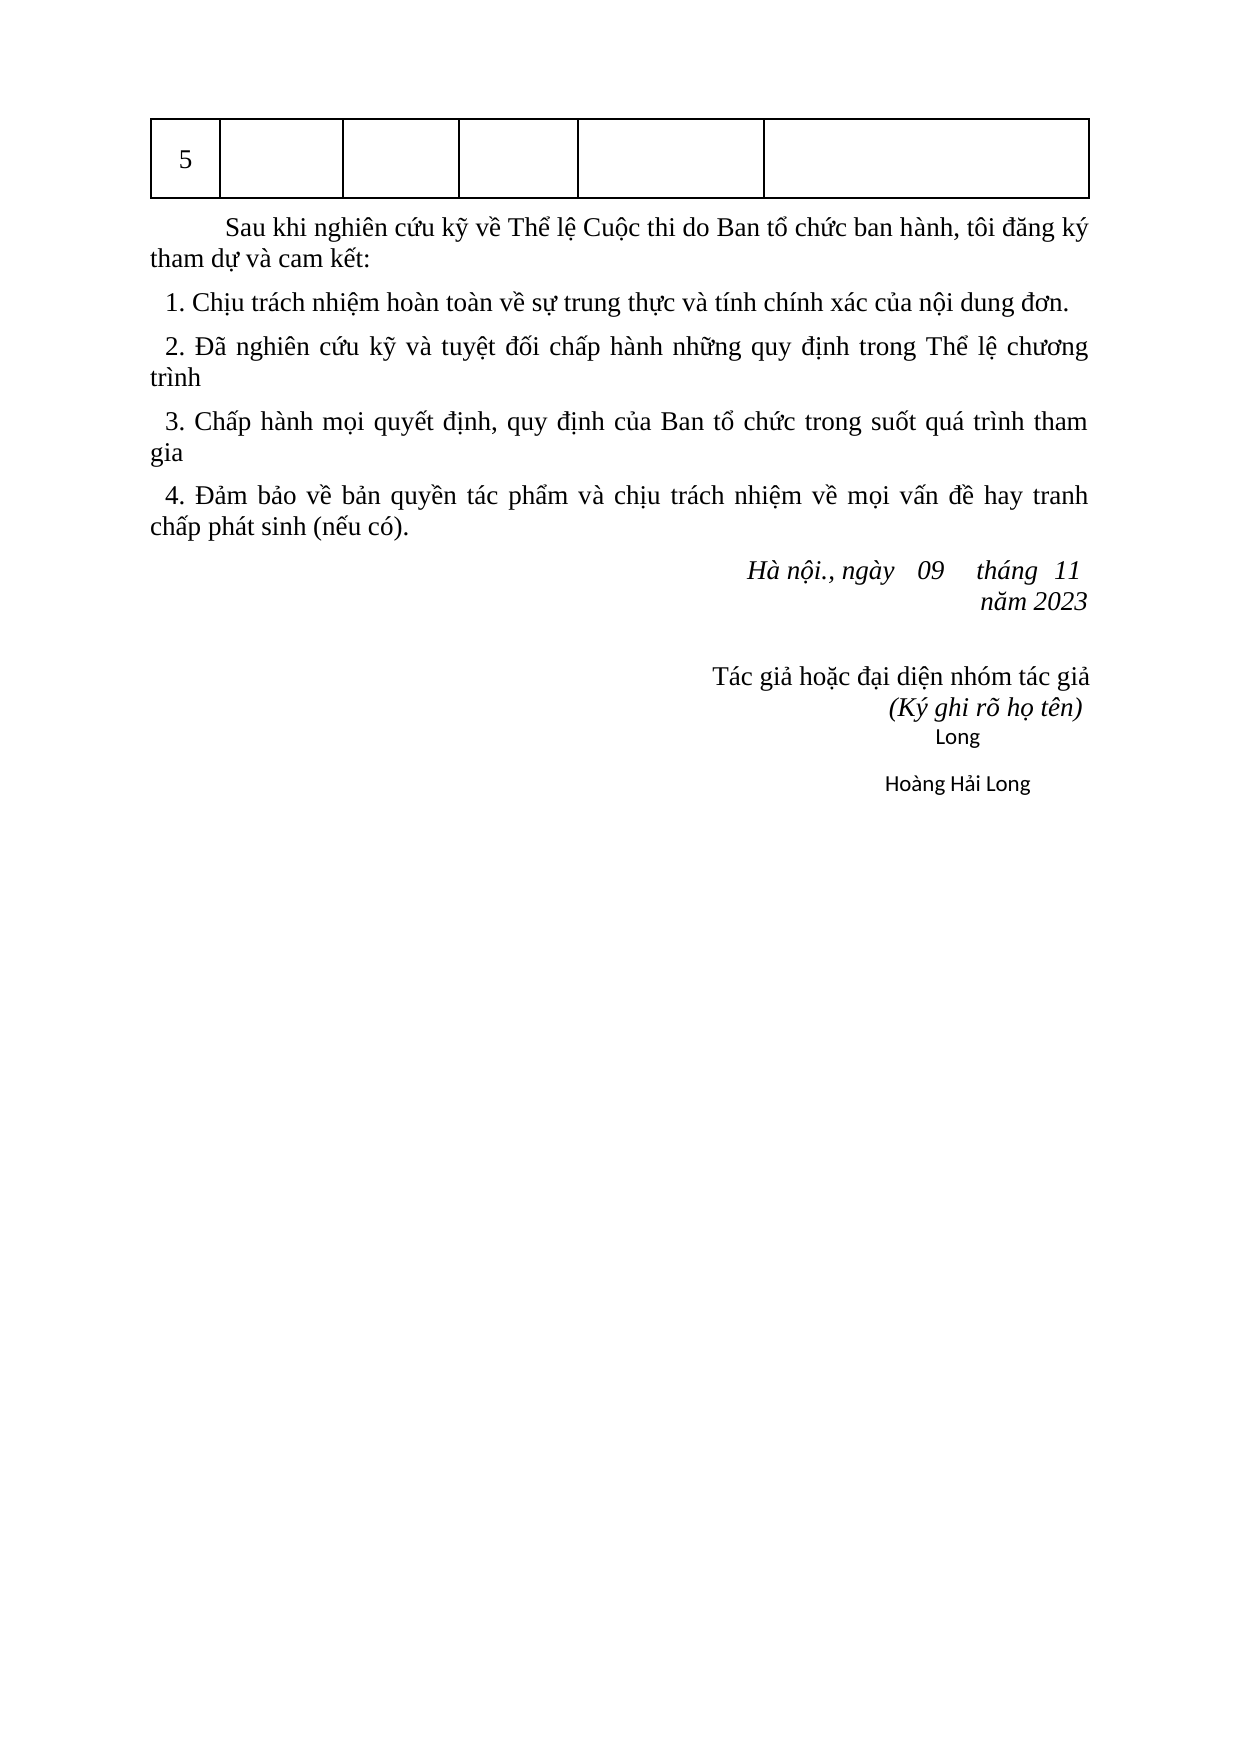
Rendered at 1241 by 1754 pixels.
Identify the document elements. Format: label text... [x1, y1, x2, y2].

text Hoàng Hải Long [825, 769, 1090, 797]
table_cell 5 [152, 120, 219, 197]
table_cell [579, 120, 763, 197]
table_cell [460, 120, 577, 197]
text 4. Đảm bảo về bản quyền tác phẩm và chịu trách nhiệm về mọi vấn đề hay tranh chấp phát sinh (nếu có). [150, 479, 1090, 542]
text Sau khi nghiên cứu kỹ về Thể lệ Cuộc thi do Ban tổ chức ban hành, tôi đăng ký tham dự và cam kết: [150, 211, 1090, 274]
text Tác giả hoặc đại diện nhóm tác giả [150, 660, 1090, 691]
table_cell [221, 120, 342, 197]
text Hà nội., ngày 09 tháng 11 năm 2023 [150, 554, 1090, 616]
text Long [825, 722, 1090, 750]
table_cell [344, 120, 458, 197]
table_cell [765, 120, 1088, 197]
text 3. Chấp hành mọi quyết định, quy định của Ban tổ chức trong suốt quá trình tham gia [150, 404, 1090, 467]
text (Ký ghi rõ họ tên) [225, 691, 1090, 722]
text 2. Đã nghiên cứu kỹ và tuyệt đối chấp hành những quy định trong Thể lệ chương trình [150, 330, 1090, 392]
text 1. Chịu trách nhiệm hoàn toàn về sự trung thực và tính chính xác của nội dung đơn. [150, 286, 1090, 317]
